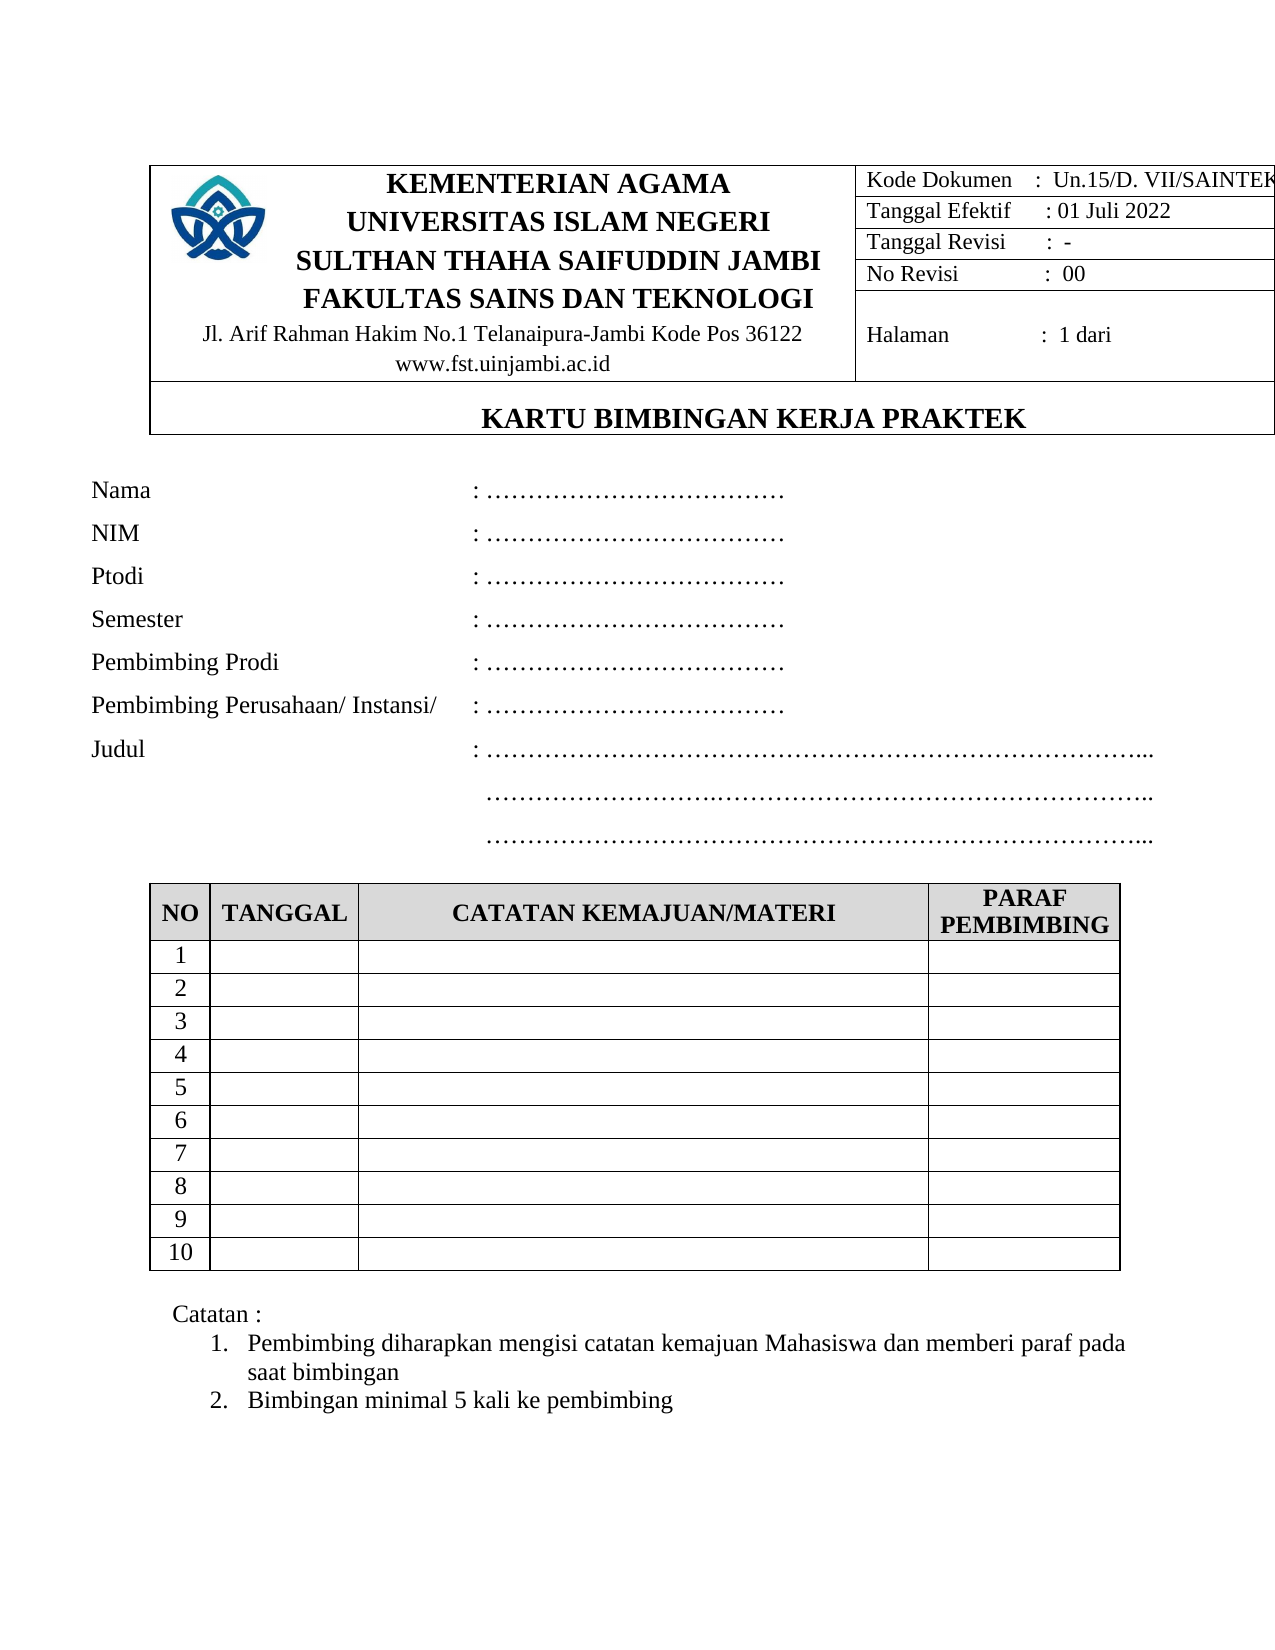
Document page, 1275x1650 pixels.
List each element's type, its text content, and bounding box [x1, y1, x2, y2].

table_cell [929, 974, 1119, 1006]
table_cell KARTU BIMBINGAN KERJA PRAKTEK [151, 382, 1274, 434]
table_cell [211, 941, 358, 973]
table_cell [359, 1040, 928, 1072]
table_cell [359, 1238, 928, 1270]
table_header NO [151, 884, 209, 940]
text ……………………………………………………………………... [485, 820, 1275, 849]
table_cell [359, 1106, 928, 1138]
table_cell [211, 1040, 358, 1072]
table_cell 4 [151, 1040, 209, 1072]
list Bimbingan minimal 5 kali ke pembimbing [209, 1385, 1167, 1414]
table_cell [211, 1139, 358, 1171]
table_cell 7 [151, 1139, 209, 1171]
table_cell Tanggal Efektif : 01 Juli 2022 [856, 197, 1274, 227]
text Semester : ……………………………… [91, 604, 1167, 633]
table_cell [929, 1073, 1119, 1105]
table_header CATATAN KEMAJUAN/MATERI [359, 884, 928, 940]
table_header Kode Dokumen : Un.15/D. VII/SAINTEK/SPMI/01 [856, 166, 1274, 196]
table_cell [929, 1007, 1119, 1039]
table_cell 3 [151, 1007, 209, 1039]
table_cell [929, 1106, 1119, 1138]
table_cell [929, 1172, 1119, 1204]
table_cell [359, 1073, 928, 1105]
text Ptodi : ……………………………… [91, 561, 1167, 590]
table_cell [211, 1205, 358, 1237]
table_cell [211, 1073, 358, 1105]
table_cell [929, 1040, 1119, 1072]
table_cell [359, 1172, 928, 1204]
table_cell Tanggal Revisi : - [856, 229, 1274, 259]
table_cell [211, 974, 358, 1006]
text Judul : ……………………………………………………………………... [91, 734, 1275, 762]
list Pembimbing diharapkan mengisi catatan kemajuan Mahasiswa dan memberi paraf pada saat bimbingan [210, 1328, 1134, 1385]
table_cell [211, 1106, 358, 1138]
table_cell 10 [151, 1238, 209, 1270]
table_cell 8 [151, 1172, 209, 1204]
table_cell [211, 1007, 358, 1039]
table_cell [211, 1238, 358, 1270]
table_cell [211, 1172, 358, 1204]
text Nama : ……………………………… [91, 475, 1167, 503]
table_cell [929, 1238, 1119, 1270]
table_cell [929, 1205, 1119, 1237]
text Catatan : [172, 1299, 1167, 1328]
table_cell Halaman : 1 dari [856, 291, 1274, 381]
table_cell [359, 1139, 928, 1171]
table_cell [359, 1205, 928, 1237]
text ……………………….…………………………………………….. [485, 777, 1275, 805]
text NIM : ……………………………… [91, 518, 1167, 547]
table_header KEMENTERIAN AGAMA UNIVERSITAS ISLAM NEGERI SULTHAN THAHA SAIFUDDIN JAMBI FAKULTAS SAINS DAN TEKNOLOGI Jl. Arif Rahman Hakim No.1 Telanaipura-Jambi Kode Pos 36122 www.fst.uinjambi.ac.id [151, 166, 855, 381]
table_cell [929, 941, 1119, 973]
table_cell 9 [151, 1205, 209, 1237]
table_cell [359, 974, 928, 1006]
text Pembimbing Perusahaan/ Instansi/ : ……………………………… [91, 690, 1167, 719]
text Pembimbing Prodi : ……………………………… [91, 647, 1167, 676]
table_cell 6 [151, 1106, 209, 1138]
table_header TANGGAL [211, 884, 358, 940]
table_cell No Revisi : 00 [856, 260, 1274, 290]
table_cell [359, 1007, 928, 1039]
picture [170, 175, 267, 263]
table_cell 5 [151, 1073, 209, 1105]
table_header PARAF PEMBIMBING [929, 884, 1119, 940]
table_cell 1 [151, 941, 209, 973]
table_cell 2 [151, 974, 209, 1006]
table_cell [359, 941, 928, 973]
table_cell [929, 1139, 1119, 1171]
